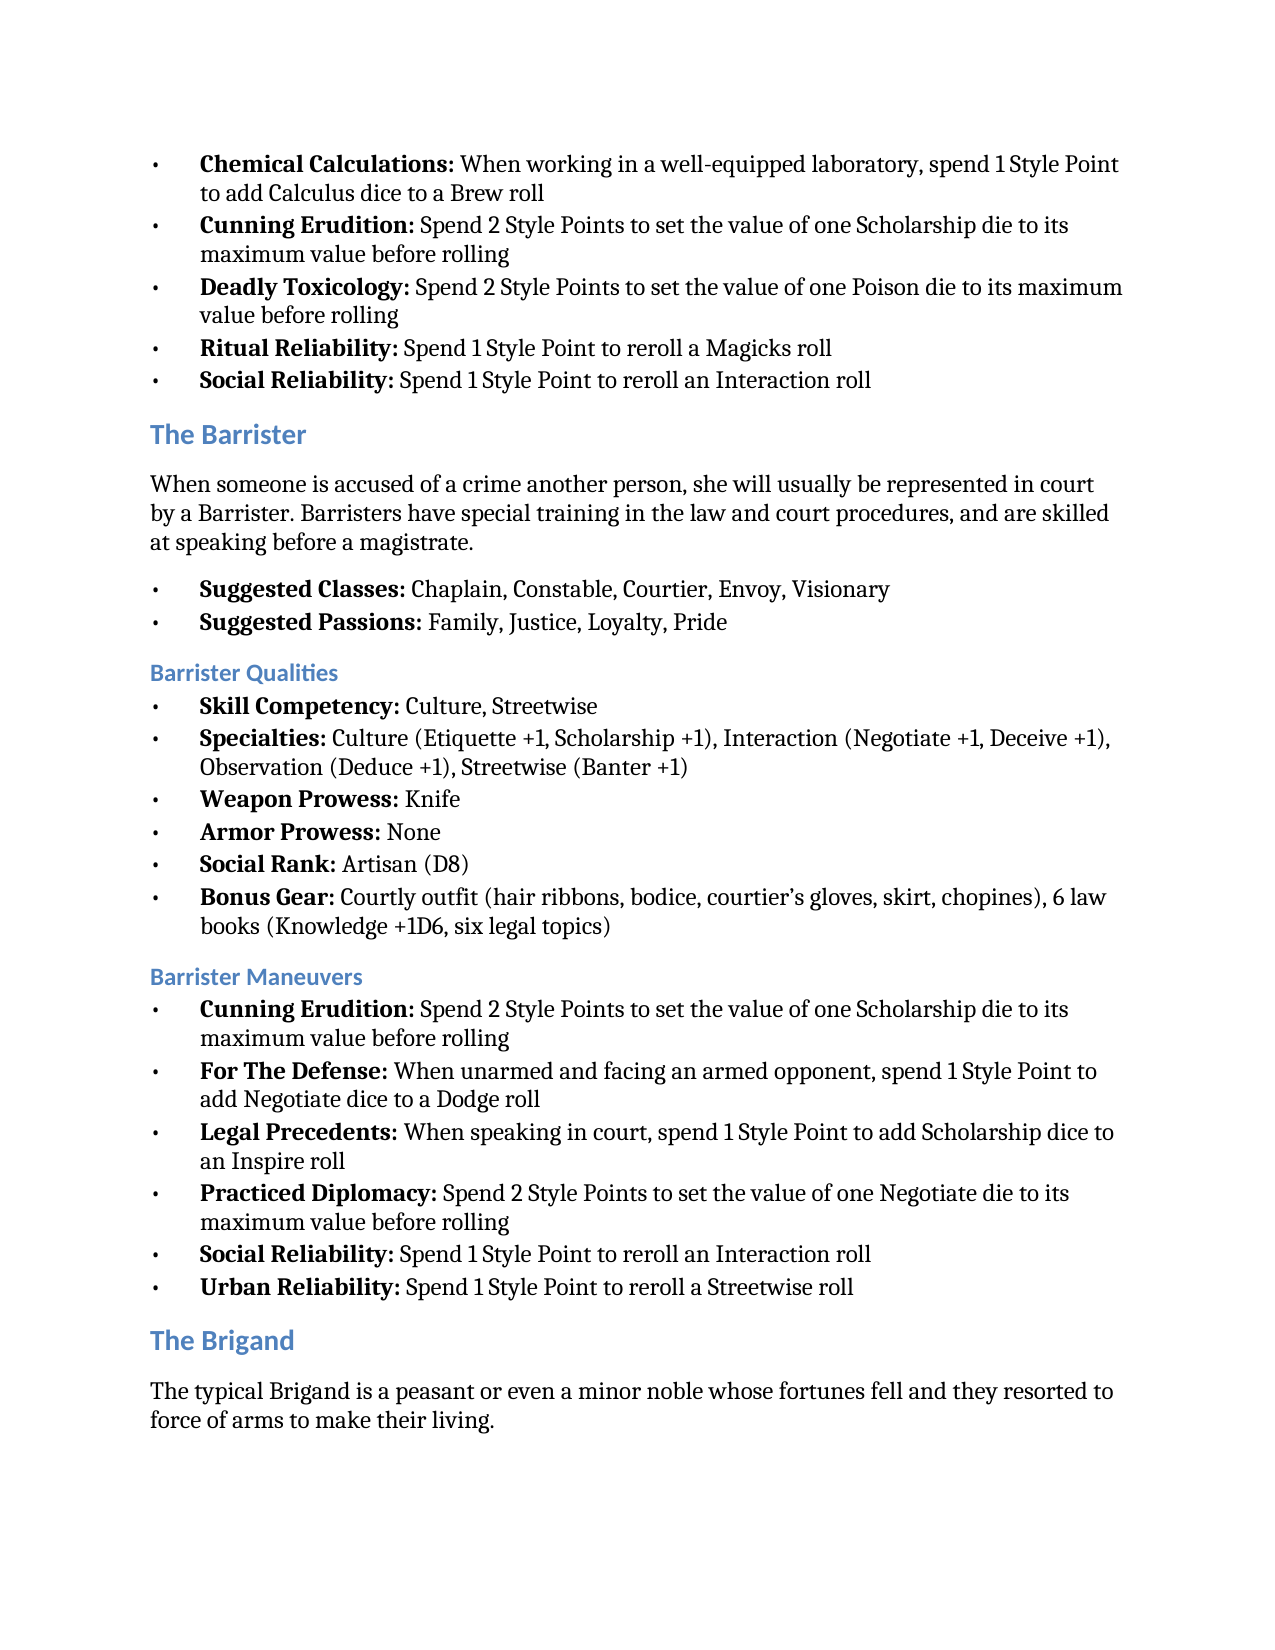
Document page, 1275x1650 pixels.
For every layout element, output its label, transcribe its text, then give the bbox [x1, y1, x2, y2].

list Cunning Erudition: Spend 2 Style Points to set the value of one Scholarship die to its maximum value before rolling [150, 995, 1125, 1053]
list Skill Competency: Culture, Streetwise [150, 692, 1125, 720]
subtitle The Brigand [150, 1322, 1125, 1358]
list Deadly Toxicology: Spend 2 Style Points to set the value of one Poison die to its maximum value before rolling [150, 272, 1125, 330]
subtitle The Barrister [150, 416, 1125, 451]
list Armor Prowess: None [150, 818, 1125, 847]
list Legal Precedents: When speaking in court, spend 1 Style Point to add Scholarship dice to an Inspire roll [150, 1118, 1125, 1175]
list For The Defense: When unarmed and facing an armed opponent, spend 1 Style Point to add Negotiate dice to a Dodge roll [150, 1057, 1125, 1114]
list Specialties: Culture (Etiquette +1, Scholarship +1), Interaction (Negotiate +1, Deceive +1), Observation (Deduce +1), Streetwise (Banter +1) [150, 724, 1125, 782]
subtitle Barrister Qualities [150, 657, 1125, 688]
list Ritual Reliability: Spend 1 Style Point to reroll a Magicks roll [150, 334, 1125, 362]
list Social Reliability: Spend 1 Style Point to reroll an Interaction roll [150, 366, 1125, 395]
list Weapon Prowess: Knife [150, 785, 1125, 814]
list Suggested Classes: Chaplain, Constable, Courtier, Envoy, Visionary [150, 575, 1125, 604]
list Chemical Calculations: When working in a well-equipped laboratory, spend 1 Style Point to add Calculus dice to a Brew roll [150, 150, 1125, 207]
list Bonus Gear: Courtly outfit (hair ribbons, bodice, courtier’s gloves, skirt, chopines), 6 law books (Knowledge +1D6, six legal topics) [150, 883, 1125, 940]
subtitle Barrister Maneuvers [150, 961, 1125, 992]
list Suggested Passions: Family, Justice, Loyalty, Pride [150, 608, 1125, 636]
list Urban Reliability: Spend 1 Style Point to reroll a Streetwise roll [150, 1273, 1125, 1302]
list Social Rank: Artisan (D8) [150, 850, 1125, 879]
list Cunning Erudition: Spend 2 Style Points to set the value of one Scholarship die to its maximum value before rolling [150, 211, 1125, 269]
list Practiced Diplomacy: Spend 2 Style Points to set the value of one Negotiate die to its maximum value before rolling [150, 1179, 1125, 1237]
text When someone is accused of a crime another person, she will usually be represented in court by a Barrister. Barristers have special training in the law and court procedures, and are skilled at speaking before a magistrate. [150, 470, 1125, 556]
list Social Reliability: Spend 1 Style Point to reroll an Interaction roll [150, 1240, 1125, 1269]
text The typical Brigand is a peasant or even a minor noble whose fortunes fell and they resorted to force of arms to make their living. [150, 1377, 1125, 1434]
